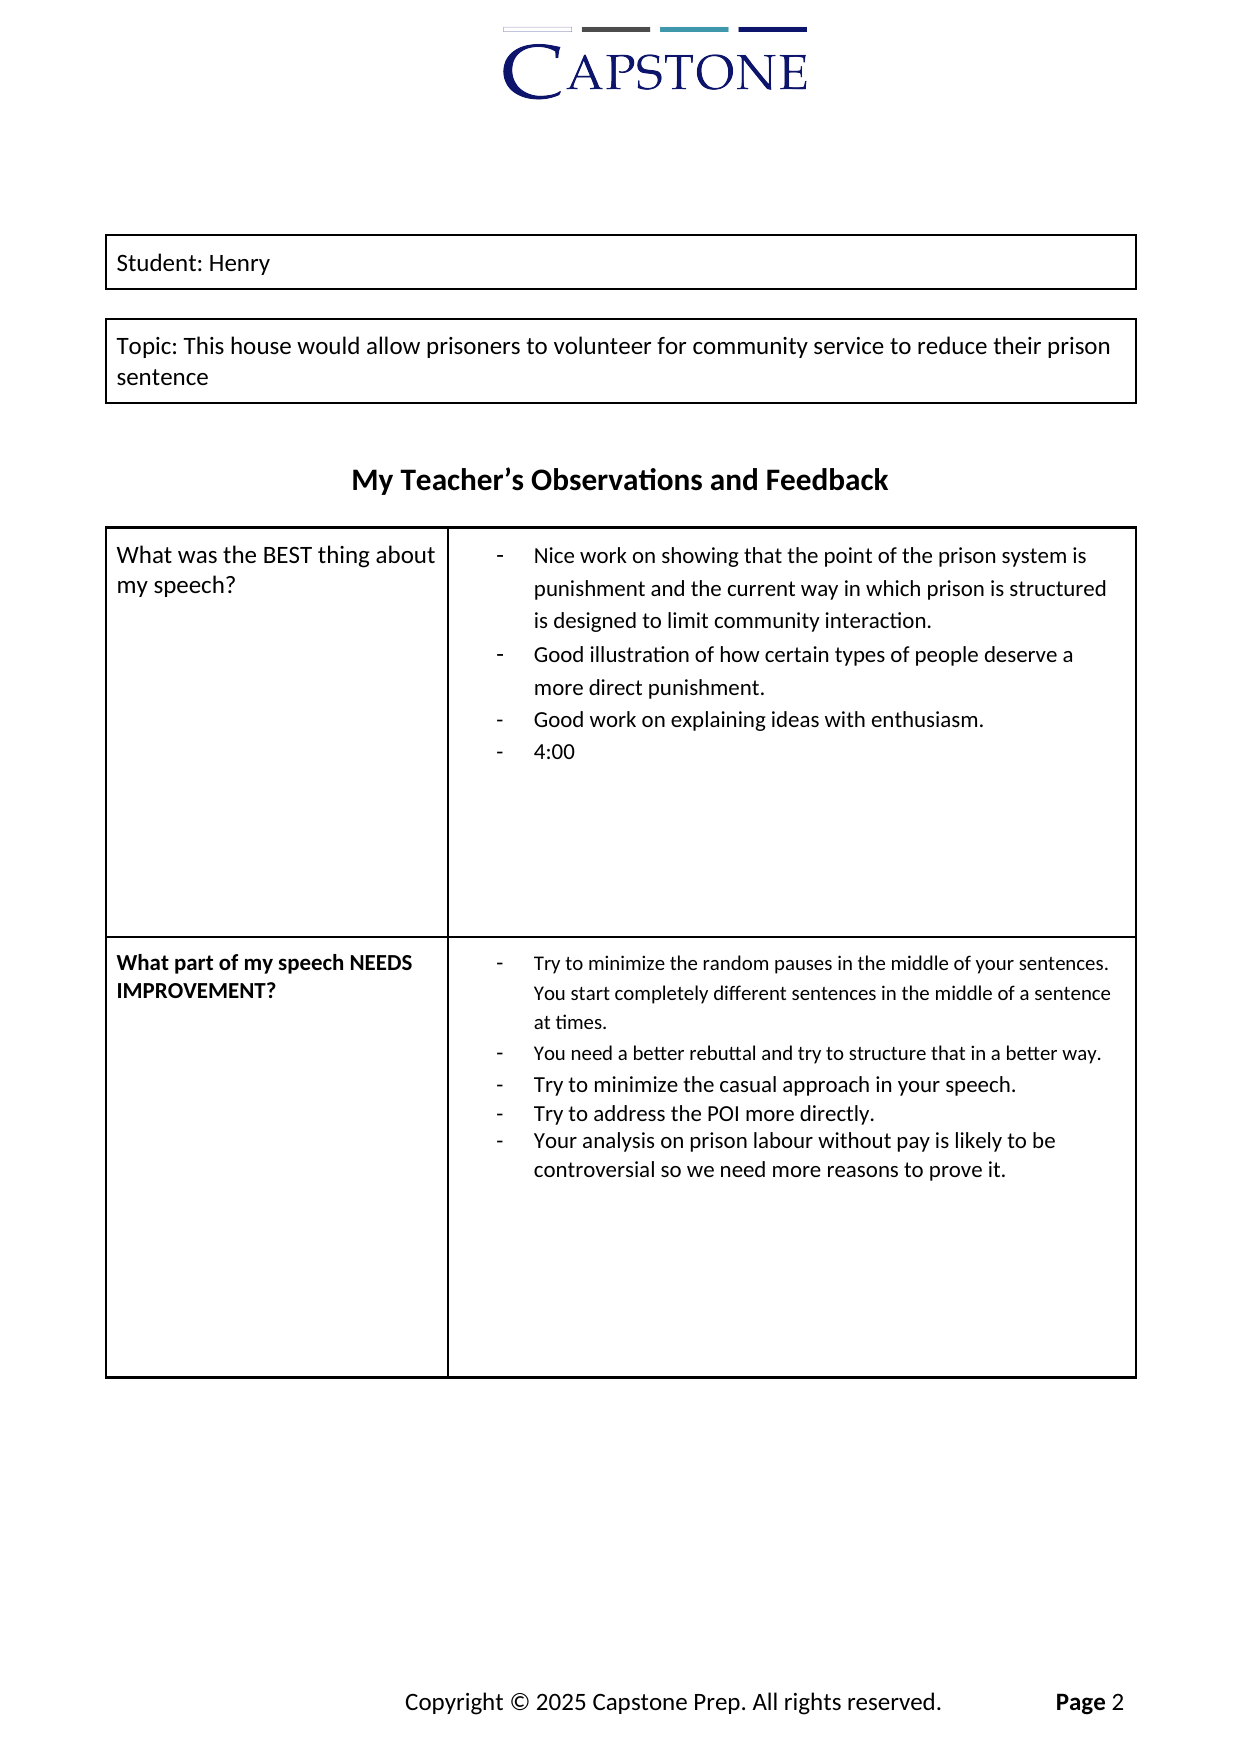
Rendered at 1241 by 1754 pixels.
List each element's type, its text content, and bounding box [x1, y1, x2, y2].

text My Teacher’s Observations and Feedback [105, 460, 1135, 498]
picture [495, 18, 816, 106]
